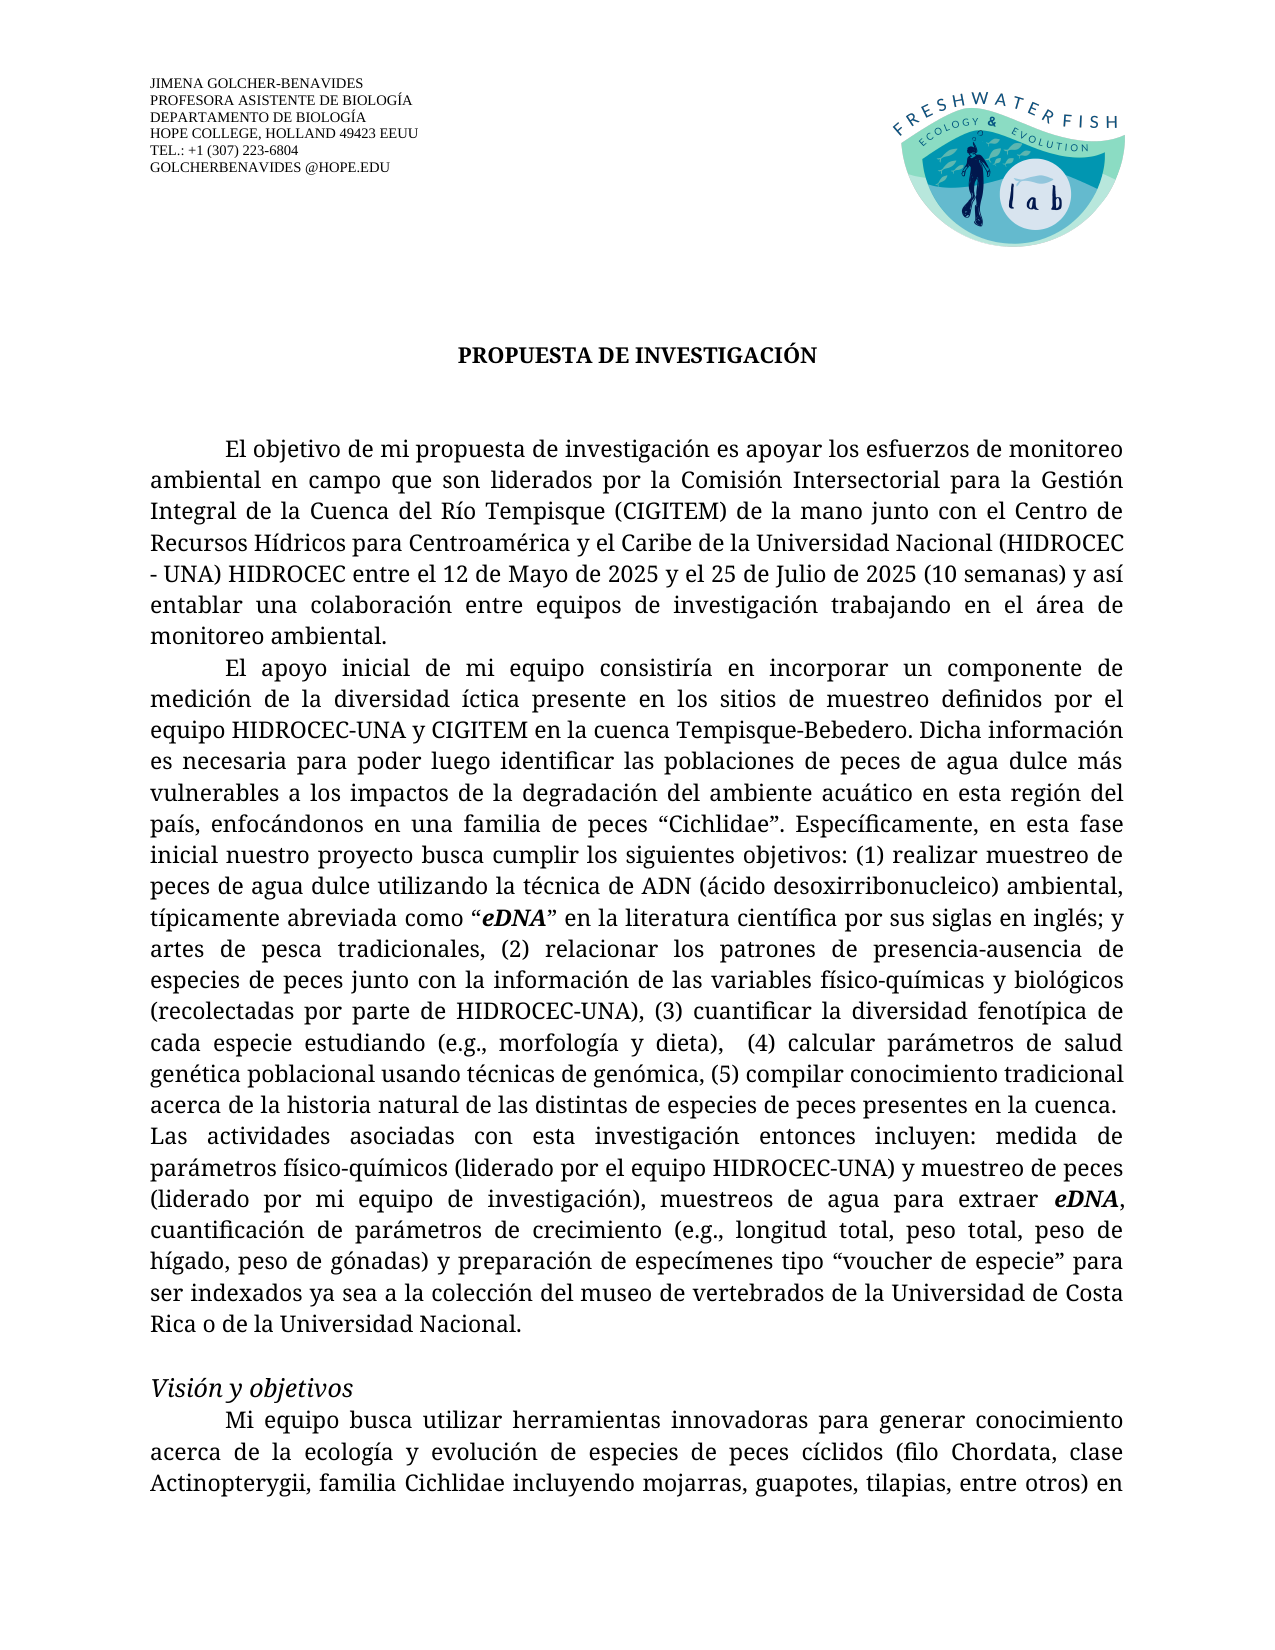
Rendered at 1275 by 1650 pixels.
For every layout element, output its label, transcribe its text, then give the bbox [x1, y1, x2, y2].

text PROPUESTA DE INVESTIGACIÓN [150, 341, 1125, 370]
text El objetivo de mi propuesta de investigación es apoyar los esfuerzos de monitoreo ambiental en campo que son liderados por la Comisión Intersectorial para la Gestión Integral de la Cuenca del Río Tempisque (CIGITEM) de la mano junto con el Centro de Recursos Hídricos para Centroamérica y el Caribe de la Universidad Nacional (HIDROCEC - UNA) HIDROCEC entre el 12 de Mayo de 2025 y el 25 de Julio de 2025 (10 semanas) y así entablar una colaboración entre equipos de investigación trabajando en el área de monitoreo ambiental. [150, 433, 1125, 652]
text Visión y objetivos [150, 1370, 1125, 1404]
text El apoyo inicial de mi equipo consistiría en incorporar un componente de medición de la diversidad íctica presente en los sitios de muestreo definidos por el equipo HIDROCEC-UNA y CIGITEM en la cuenca Tempisque-Bebedero. Dicha información es necesaria para poder luego identificar las poblaciones de peces de agua dulce más vulnerables a los impactos de la degradación del ambiente acuático en esta región del país, enfocándonos en una familia de peces “Cichlidae”. Específicamente, en esta fase inicial nuestro proyecto busca cumplir los siguientes objetivos: (1) realizar muestreo de peces de agua dulce utilizando la técnica de ADN (ácido desoxirribonucleico) ambiental, típicamente abreviada como “eDNA” en la literatura científica por sus siglas en inglés; y artes de pesca tradicionales, (2) relacionar los patrones de presencia-ausencia de especies de peces junto con la información de las variables físico-químicas y biológicos (recolectadas por parte de HIDROCEC-UNA), (3) cuantificar la diversidad fenotípica de cada especie estudiando (e.g., morfología y dieta), (4) calcular parámetros de salud genética poblacional usando técnicas de genómica, (5) compilar conocimiento tradicional acerca de la historia natural de las distintas de especies de peces presentes en la cuenca. Las actividades asociadas con esta investigación entonces incluyen: medida de parámetros físico-químicos (liderado por el equipo HIDROCEC-UNA) y muestreo de peces (liderado por mi equipo de investigación), muestreos de agua para extraer eDNA, cuantificación de parámetros de crecimiento (e.g., longitud total, peso total, peso de hígado, peso de gónadas) y preparación de especímenes tipo “voucher de especie” para ser indexados ya sea a la colección del museo de vertebrados de la Universidad de Costa Rica o de la Universidad Nacional. [150, 652, 1125, 1339]
picture [890, 86, 1127, 249]
